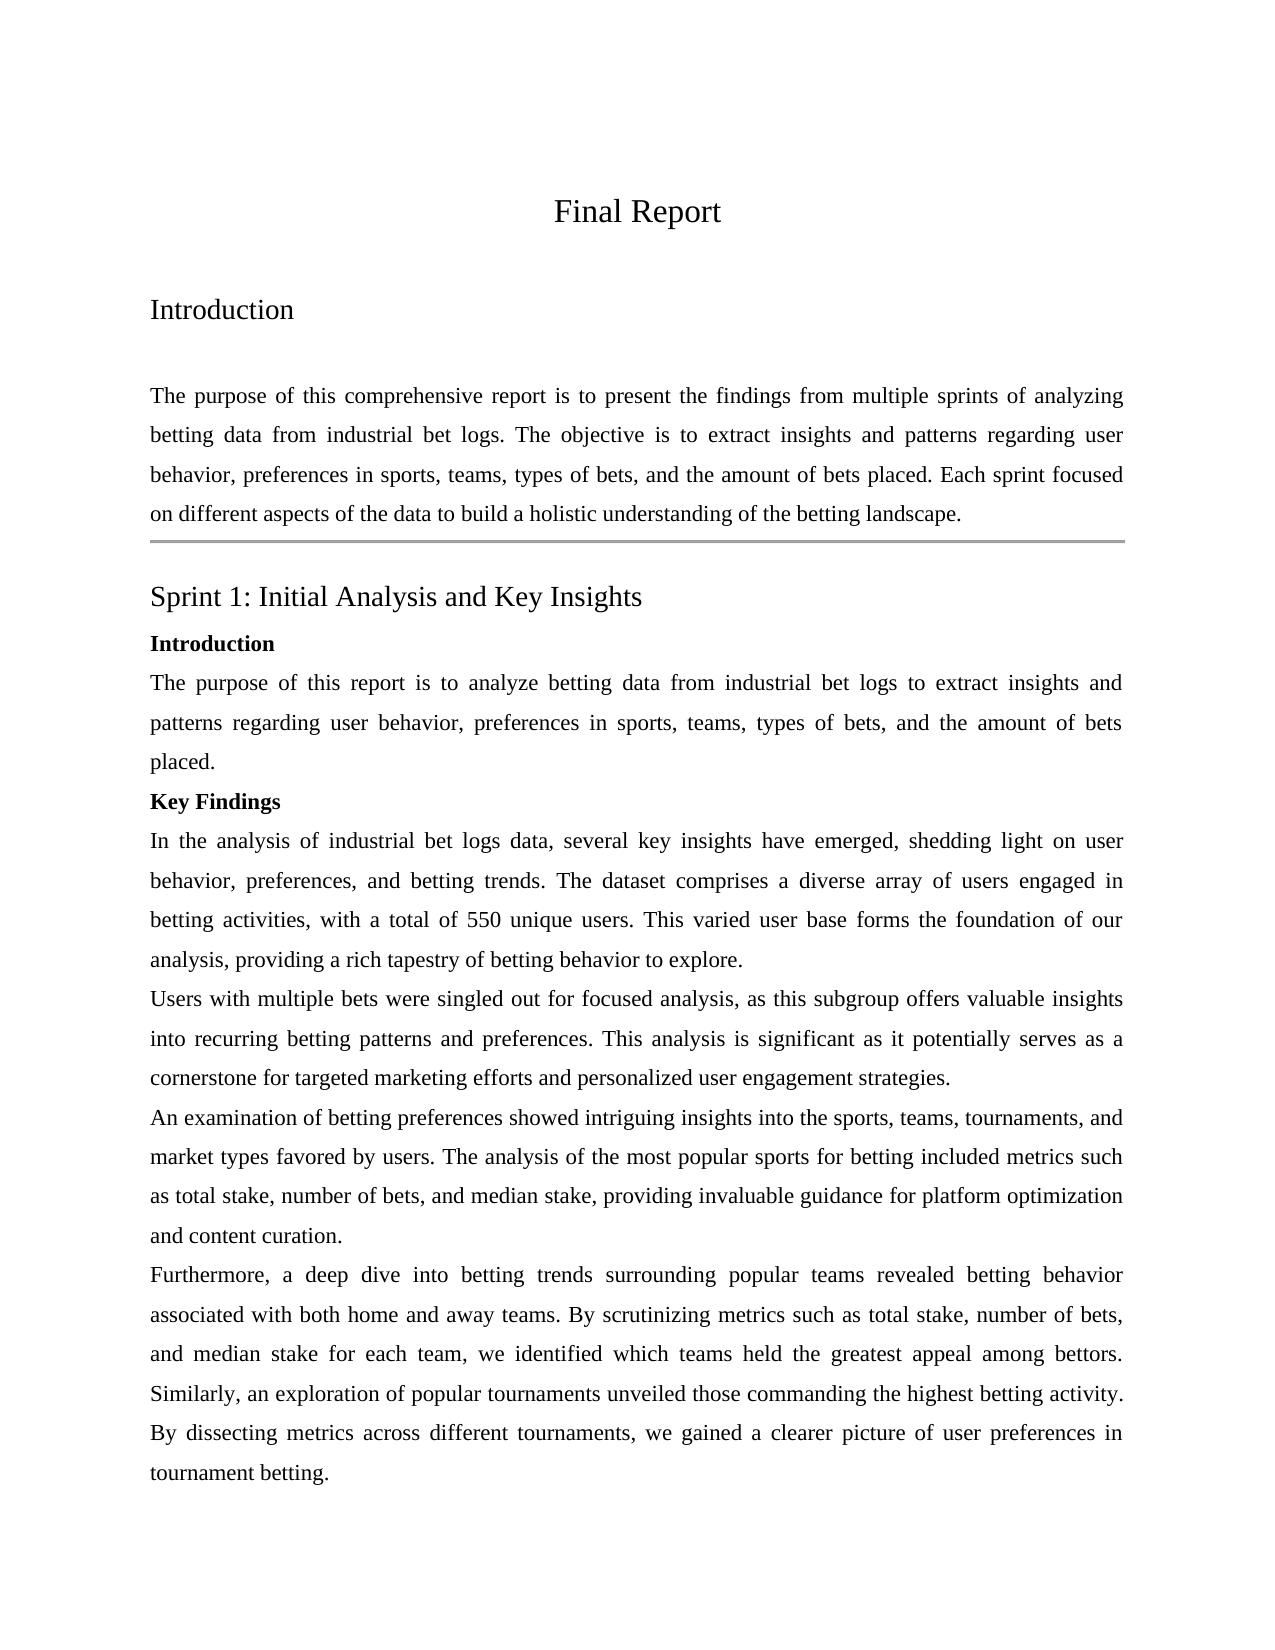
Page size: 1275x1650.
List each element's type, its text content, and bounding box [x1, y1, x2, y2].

text In the analysis of industrial bet logs data, several key insights have emerged, shedding light on user behavior, preferences, and betting trends. The dataset comprises a diverse array of users engaged in betting activities, with a total of 550 unique users. This varied user base forms the foundation of our analysis, providing a rich tapestry of betting behavior to explore. [150, 827, 1125, 972]
subtitle Introduction [150, 292, 1125, 326]
text The purpose of this comprehensive report is to present the findings from multiple sprints of analyzing betting data from industrial bet logs. The objective is to extract insights and patterns regarding user behavior, preferences in sports, teams, types of bets, and the amount of bets placed. Each sprint focused on different aspects of the data to build a holistic understanding of the betting landscape. [150, 382, 1125, 527]
text Furthermore, a deep dive into betting trends surrounding popular teams revealed betting behavior associated with both home and away teams. By scrutinizing metrics such as total stake, number of bets, and median stake for each team, we identified which teams held the greatest appeal among bettors. Similarly, an exploration of popular tournaments unveiled those commanding the highest betting activity. By dissecting metrics across different tournaments, we gained a clearer picture of user preferences in tournament betting. [150, 1261, 1125, 1485]
text An examination of betting preferences showed intriguing insights into the sports, teams, tournaments, and market types favored by users. The analysis of the most popular sports for betting included metrics such as total stake, number of bets, and median stake, providing invaluable guidance for platform optimization and content curation. [150, 1103, 1125, 1248]
subtitle Sprint 1: Initial Analysis and Key Insights [150, 579, 1125, 613]
subtitle Final Report [150, 192, 1125, 285]
text The purpose of this report is to analyze betting data from industrial bet logs to extract insights and patterns regarding user behavior, preferences in sports, teams, types of bets, and the amount of bets placed. [150, 669, 1125, 774]
subtitle Introduction [150, 630, 1125, 656]
text Users with multiple bets were singled out for focused analysis, as this subgroup offers valuable insights into recurring betting patterns and preferences. This analysis is significant as it potentially serves as a cornerstone for targeted marketing efforts and personalized user engagement strategies. [150, 985, 1125, 1090]
subtitle Key Findings [150, 788, 1125, 814]
